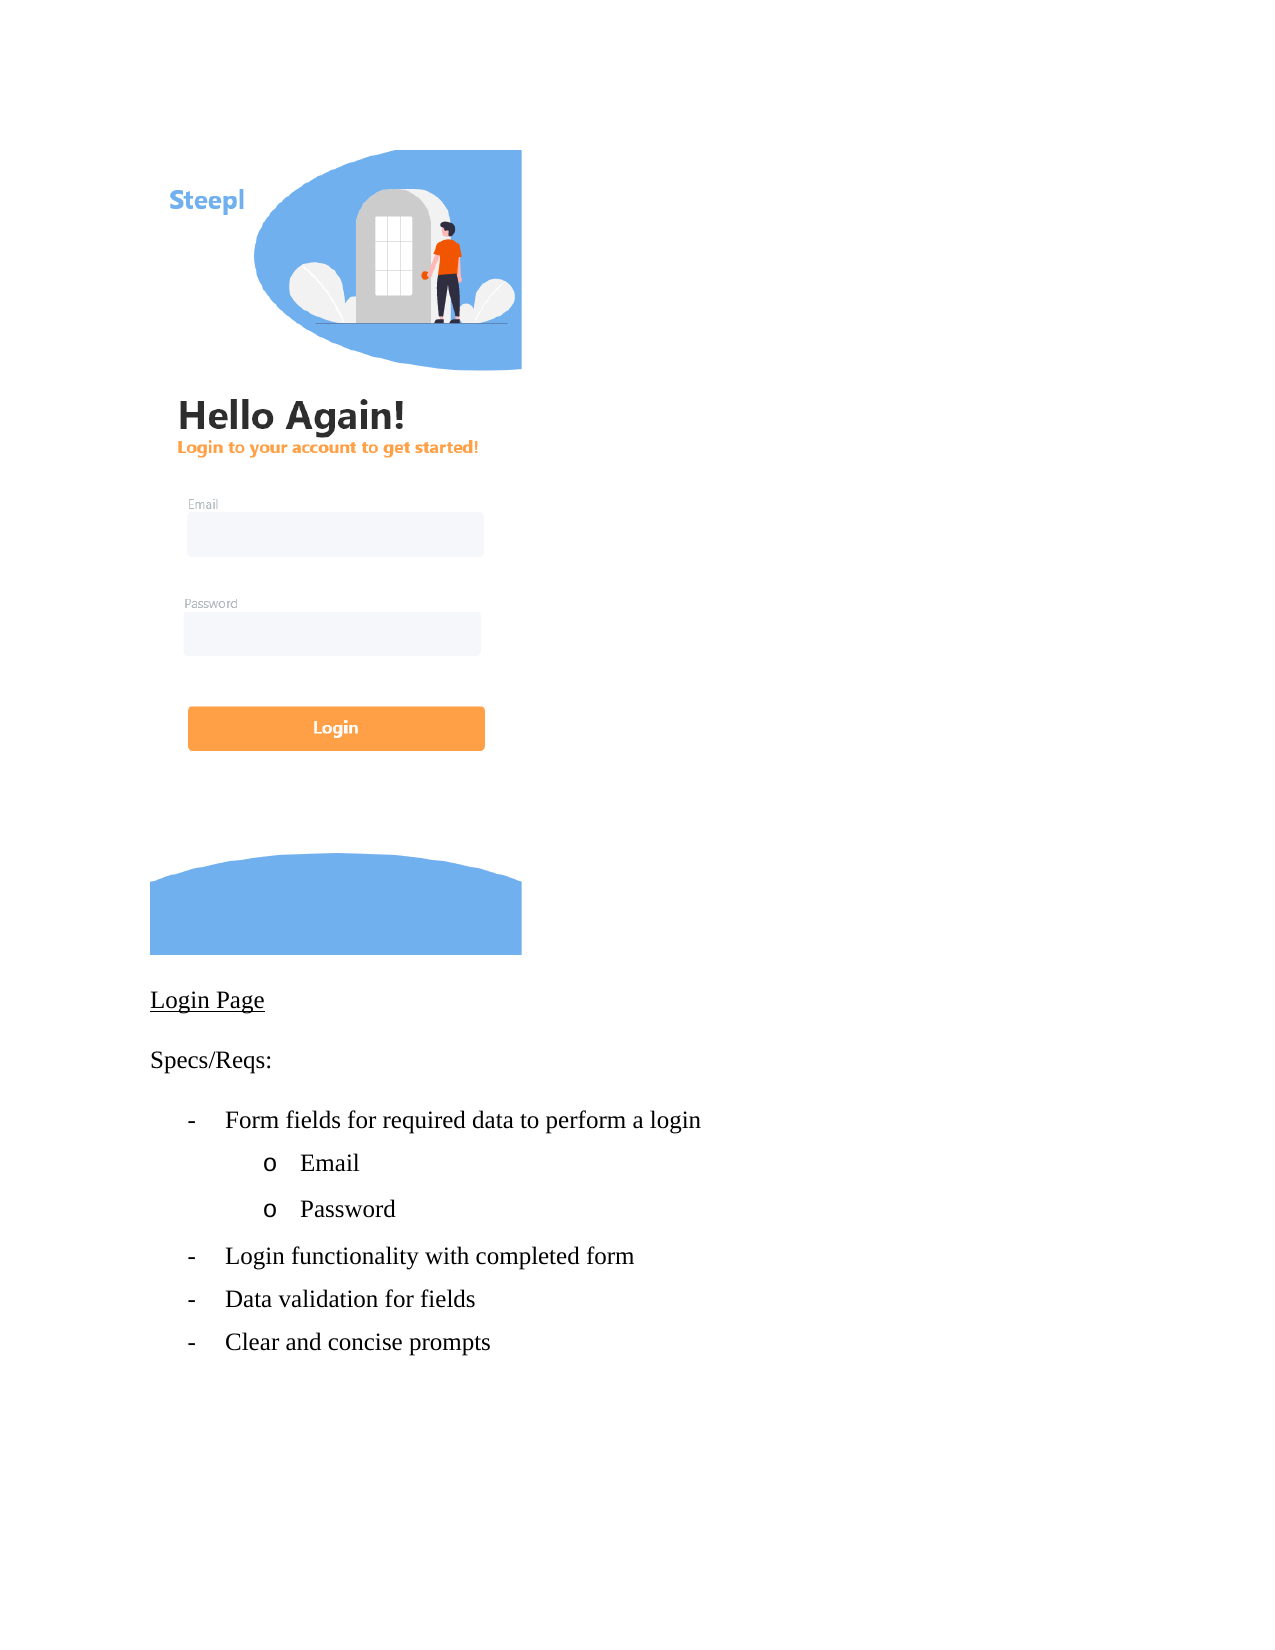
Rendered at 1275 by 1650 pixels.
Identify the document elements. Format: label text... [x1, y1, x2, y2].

text Specs/Reqs: [150, 1045, 1125, 1074]
list Password [262, 1194, 1125, 1225]
list Login functionality with completed form [187, 1241, 1125, 1269]
list Data validation for fields [187, 1284, 1125, 1313]
text Login Page [150, 986, 1125, 1014]
picture [150, 150, 522, 955]
list Email [262, 1148, 1125, 1179]
list Clear and concise prompts [187, 1327, 1125, 1356]
list Form fields for required data to perform a login [187, 1105, 1125, 1134]
